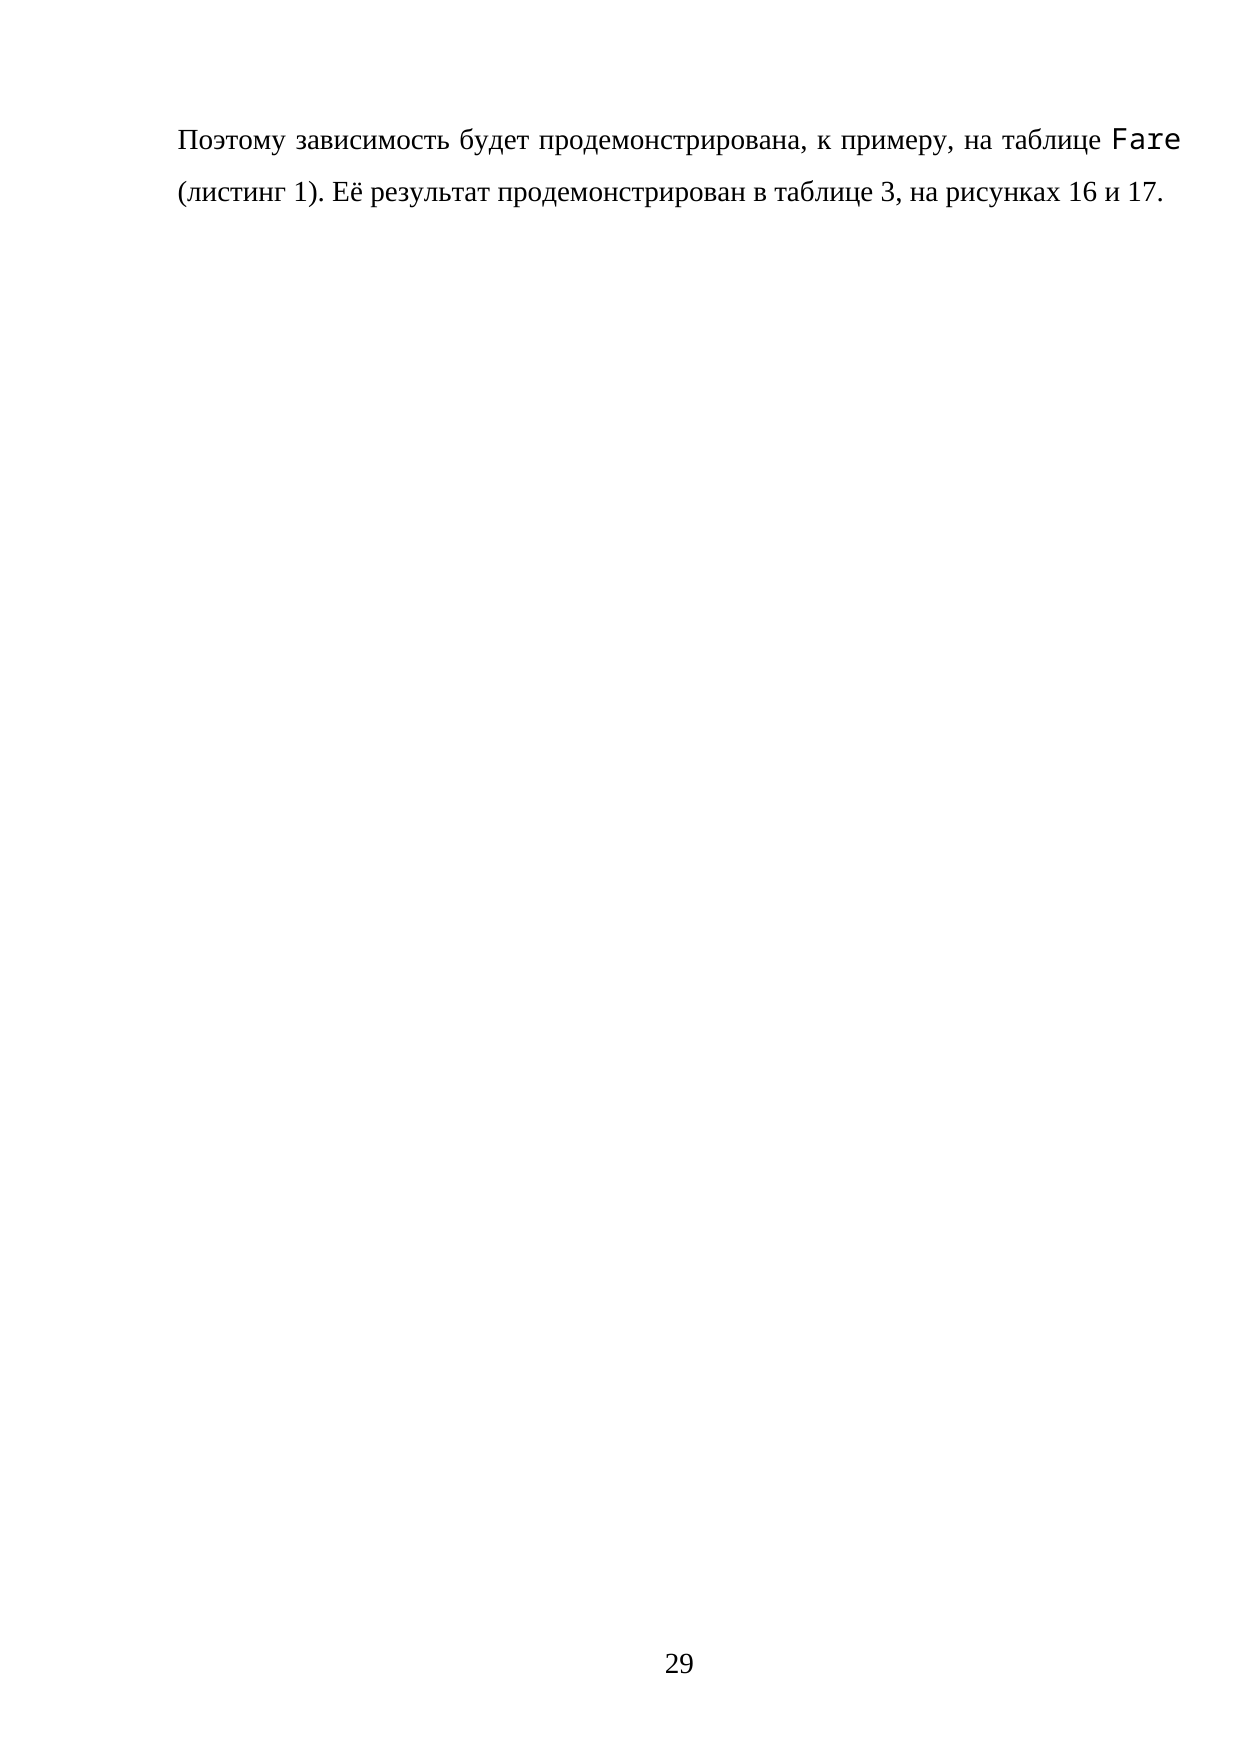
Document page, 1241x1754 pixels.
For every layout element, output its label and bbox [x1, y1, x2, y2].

text [177, 118, 1181, 208]
